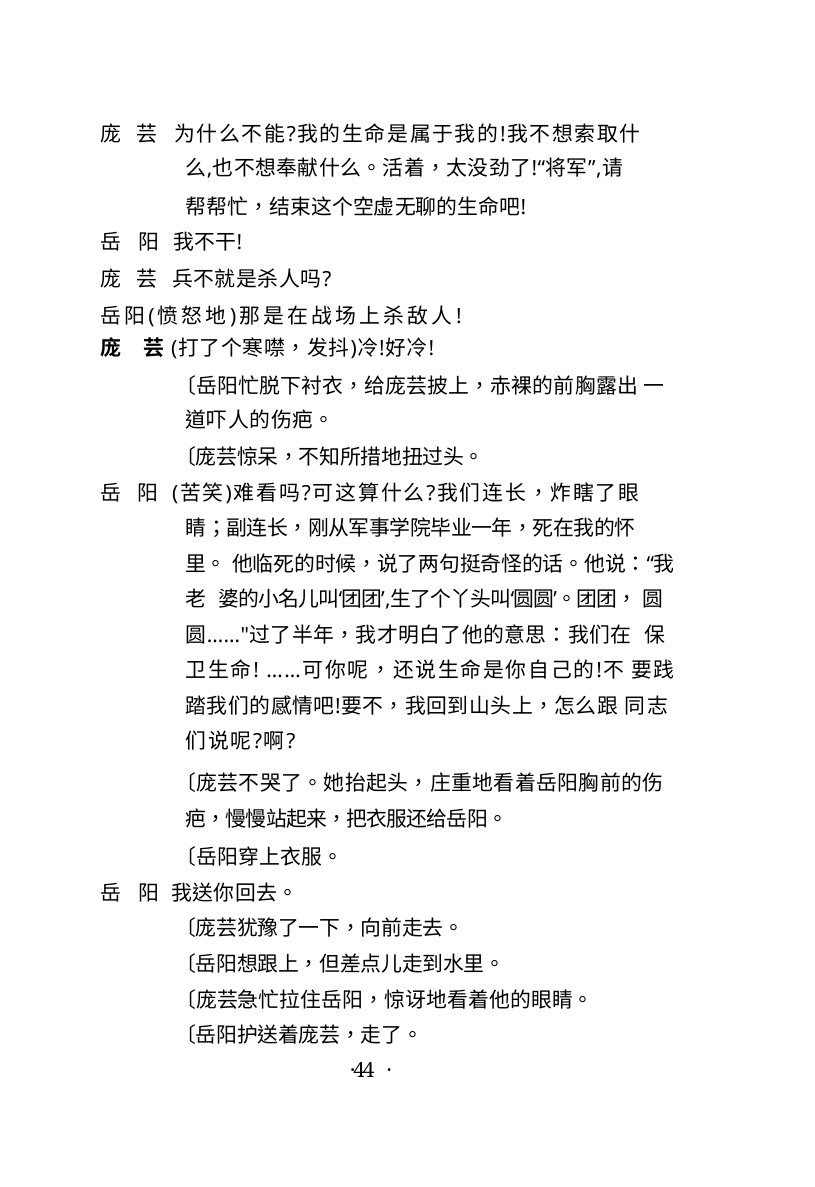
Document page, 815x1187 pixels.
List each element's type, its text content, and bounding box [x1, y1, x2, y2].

text 岳 阳 (苦笑)难看吗?可这算什么?我们连长，炸瞎了眼 睛；副连长，刚从军事学院毕业一年，死在我的怀里。 他临死的时候，说了两句挺奇怪的话。他说：“我老 婆的小名儿叫‘团团’,生了个丫头叫‘圆圆’。团团， 圆圆……"过了半年，我才明白了他的意思：我们在 保卫生命! ……可你呢，还说生命是你自己的!不 要践踏我们的感情吧!要不，我回到山头上，怎么跟 同志们说呢?啊? [100, 478, 675, 755]
text 庞 芸 为什么不能?我的生命是属于我的!我不想索取什 么,也不想奉献什么。活着，太没劲了!“将军”,请 [100, 119, 665, 182]
text 〔岳阳想跟上，但差点儿走到水里。 [175, 951, 692, 976]
text 〔庞芸犹豫了一下，向前走去。 [175, 914, 692, 940]
text 〔庞芸惊呆，不知所措地扭过头。 [175, 443, 692, 469]
text 〔岳阳忙脱下衬衣，给庞芸披上，赤裸的前胸露出 一 道吓人的伤疤。 [175, 372, 666, 433]
text 岳阳(愤怒地)那是在战场上杀敌人! 庞 芸 (打了个寒噤，发抖)冷!好冷! [100, 301, 479, 361]
text 〔岳阳穿上衣服。 岳 阳 我送你回去。 [100, 842, 344, 906]
text 庞 芸 兵不就是杀人吗? [100, 265, 692, 291]
text 帮帮忙，结束这个空虚无聊的生命吧! 岳 阳 我不干! [100, 192, 532, 256]
text 〔庞芸急忙拉住岳阳，惊讶地看着他的眼睛。 〔岳阳护送着庞芸，走了。 [175, 985, 596, 1048]
text 〔庞芸不哭了。她抬起头，庄重地看着岳阳胸前的伤 疤，慢慢站起来，把衣服还给岳阳。 [175, 768, 664, 833]
